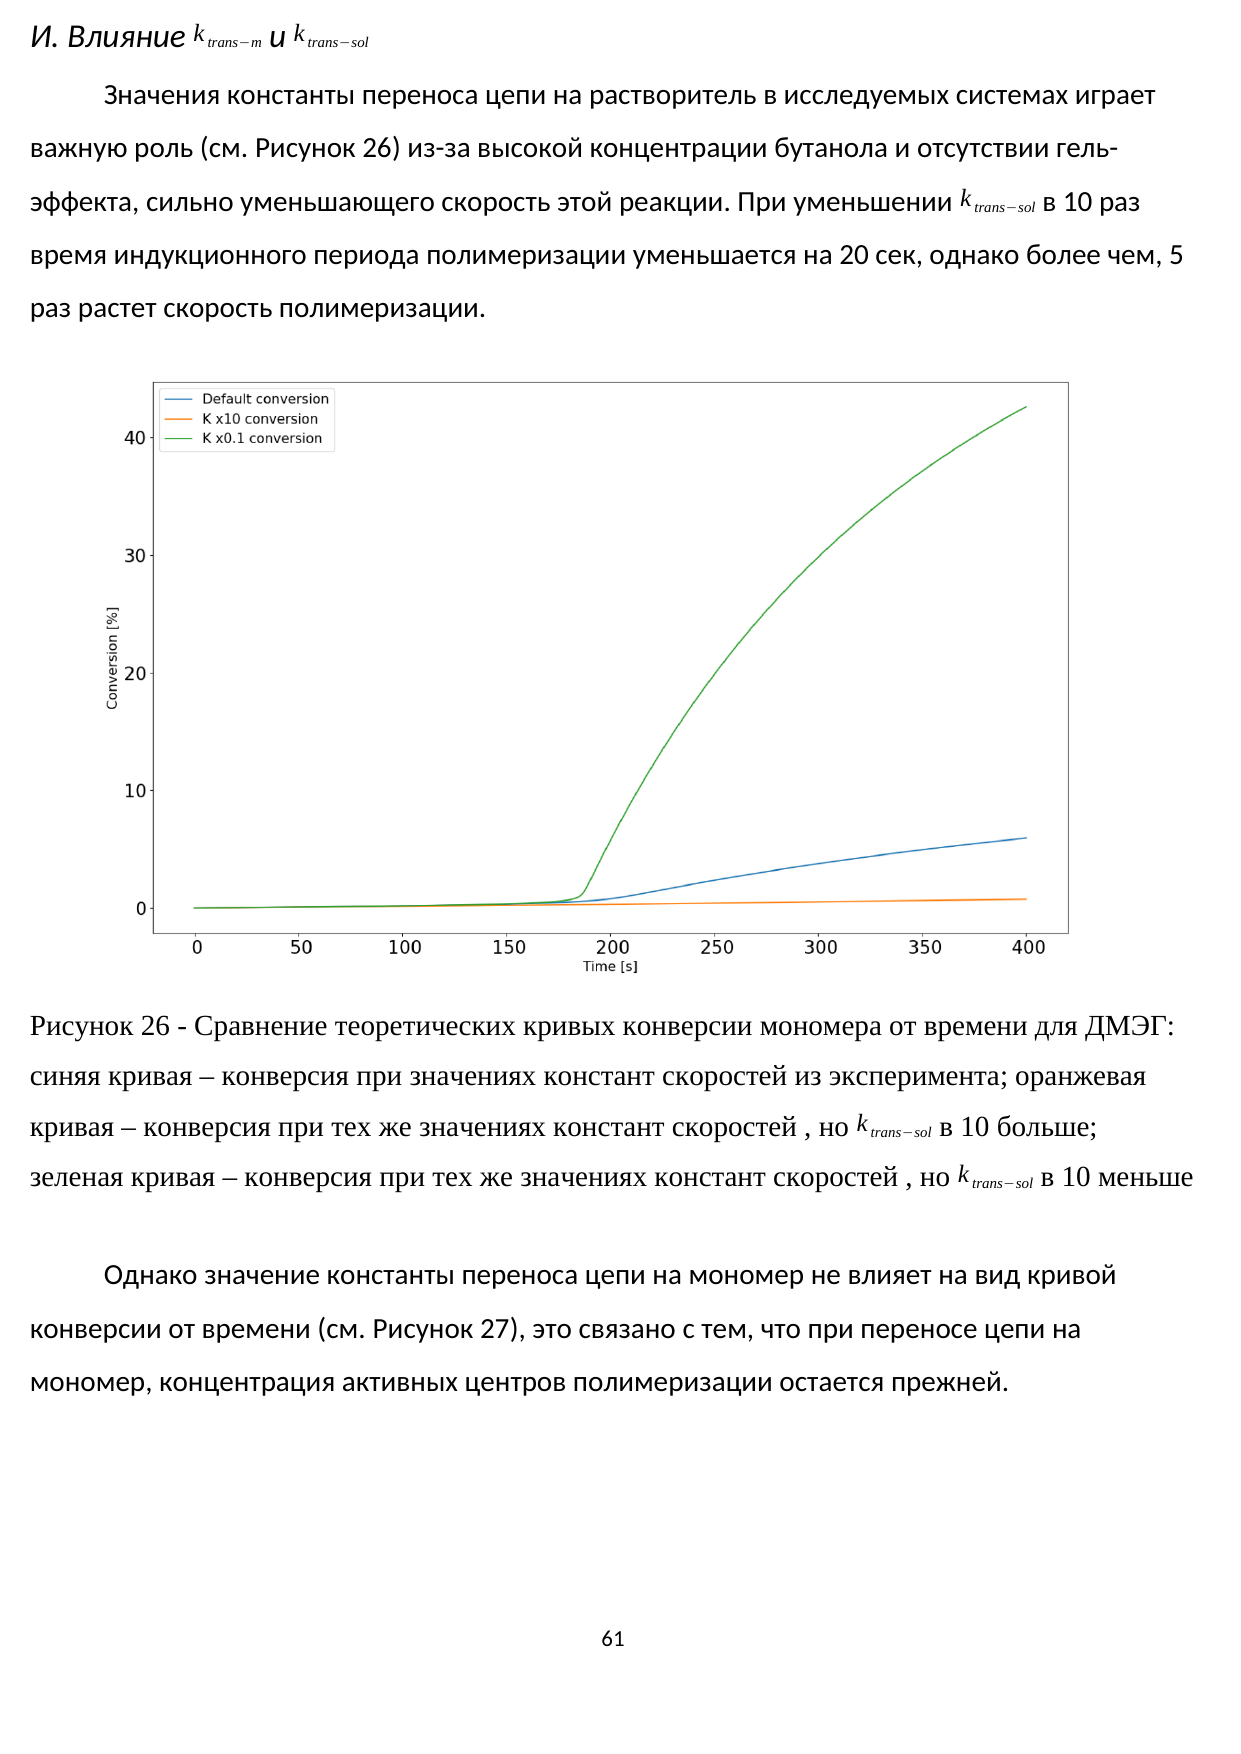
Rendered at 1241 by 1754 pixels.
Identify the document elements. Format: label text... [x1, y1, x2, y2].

picture [103, 359, 1078, 974]
list Влияние и [29, 15, 1196, 56]
